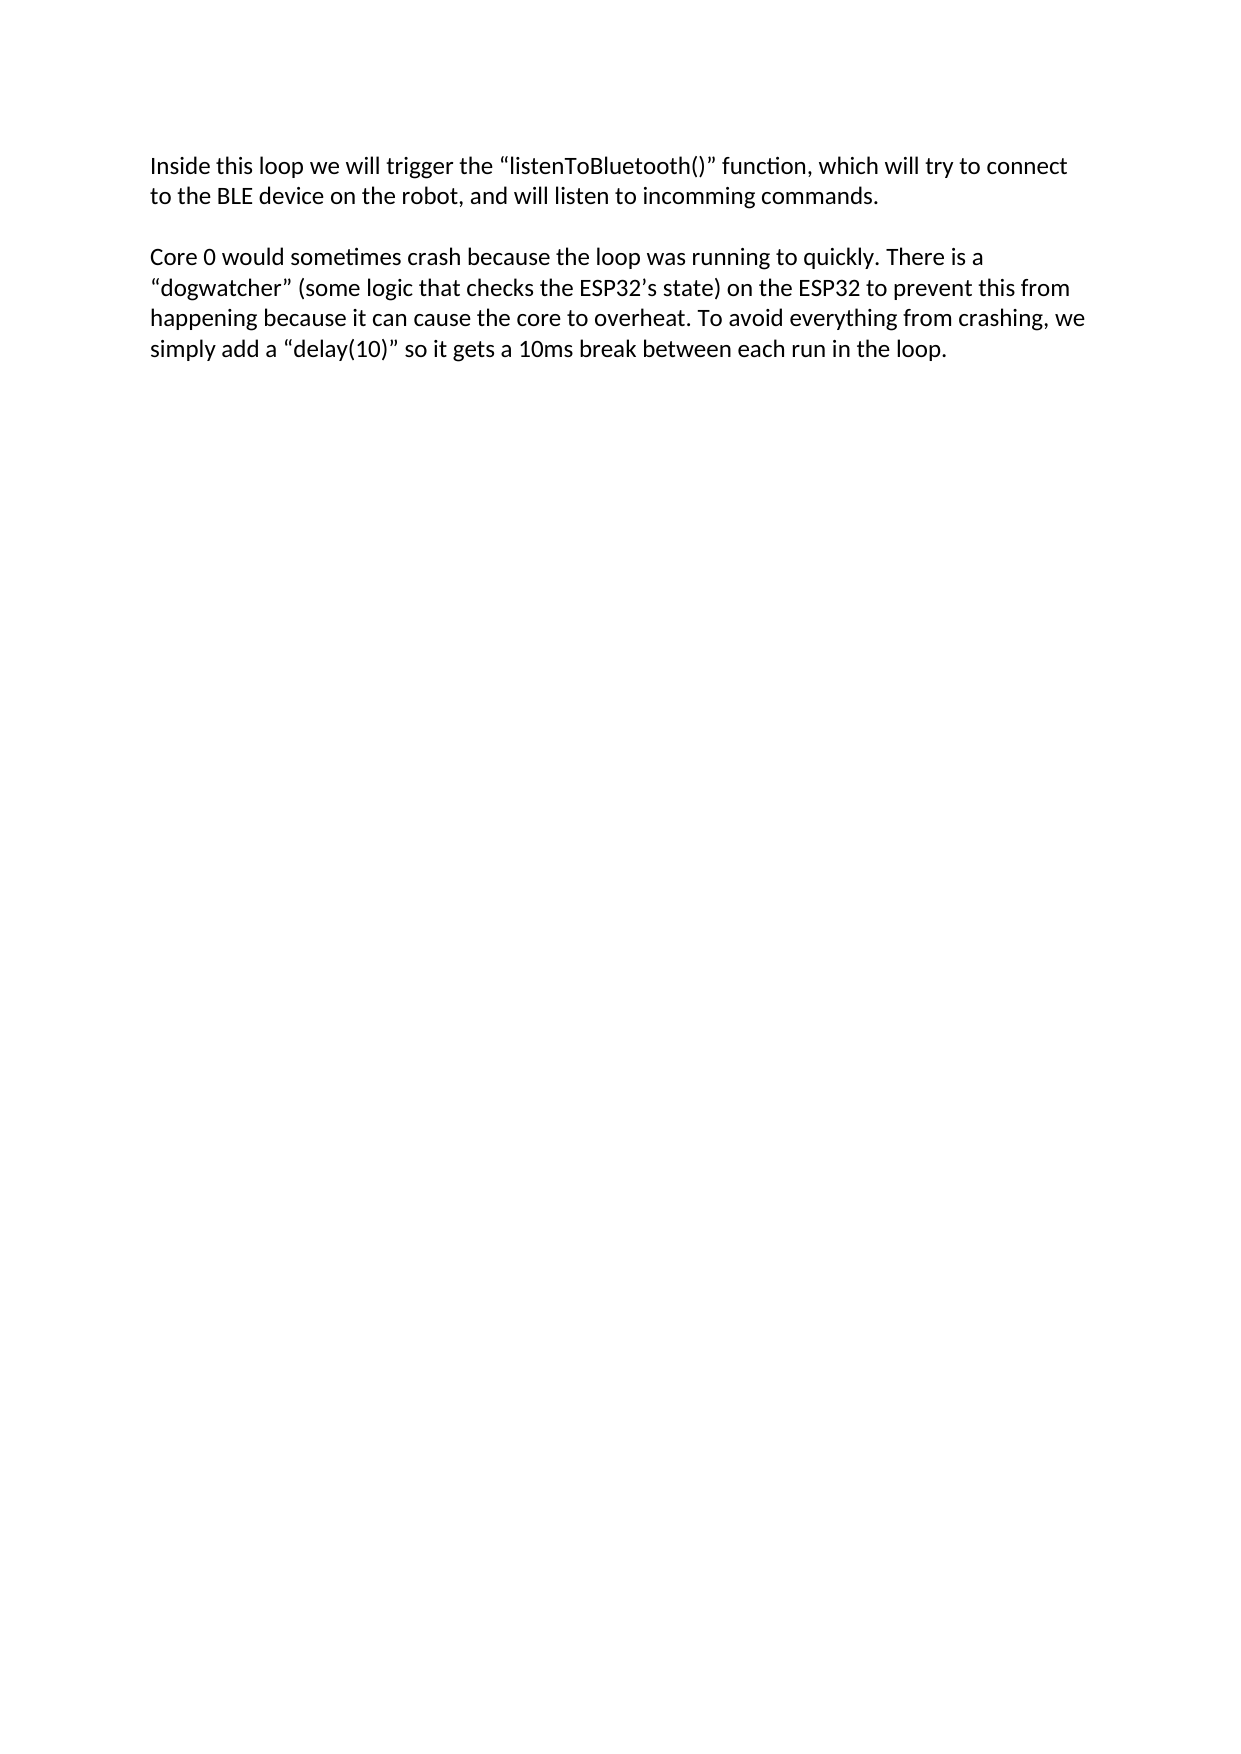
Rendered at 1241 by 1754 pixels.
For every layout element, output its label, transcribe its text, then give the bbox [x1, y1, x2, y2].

text Inside this loop we will trigger the “listenToBluetooth()” function, which will try to connect to the BLE device on the robot, and will listen to incomming commands. [150, 150, 1090, 211]
text Core 0 would sometimes crash because the loop was running to quickly. There is a “dogwatcher” (some logic that checks the ESP32’s state) on the ESP32 to prevent this from happening because it can cause the core to overheat. To avoid everything from crashing, we simply add a “delay(10)” so it gets a 10ms break between each run in the loop. [150, 242, 1090, 364]
